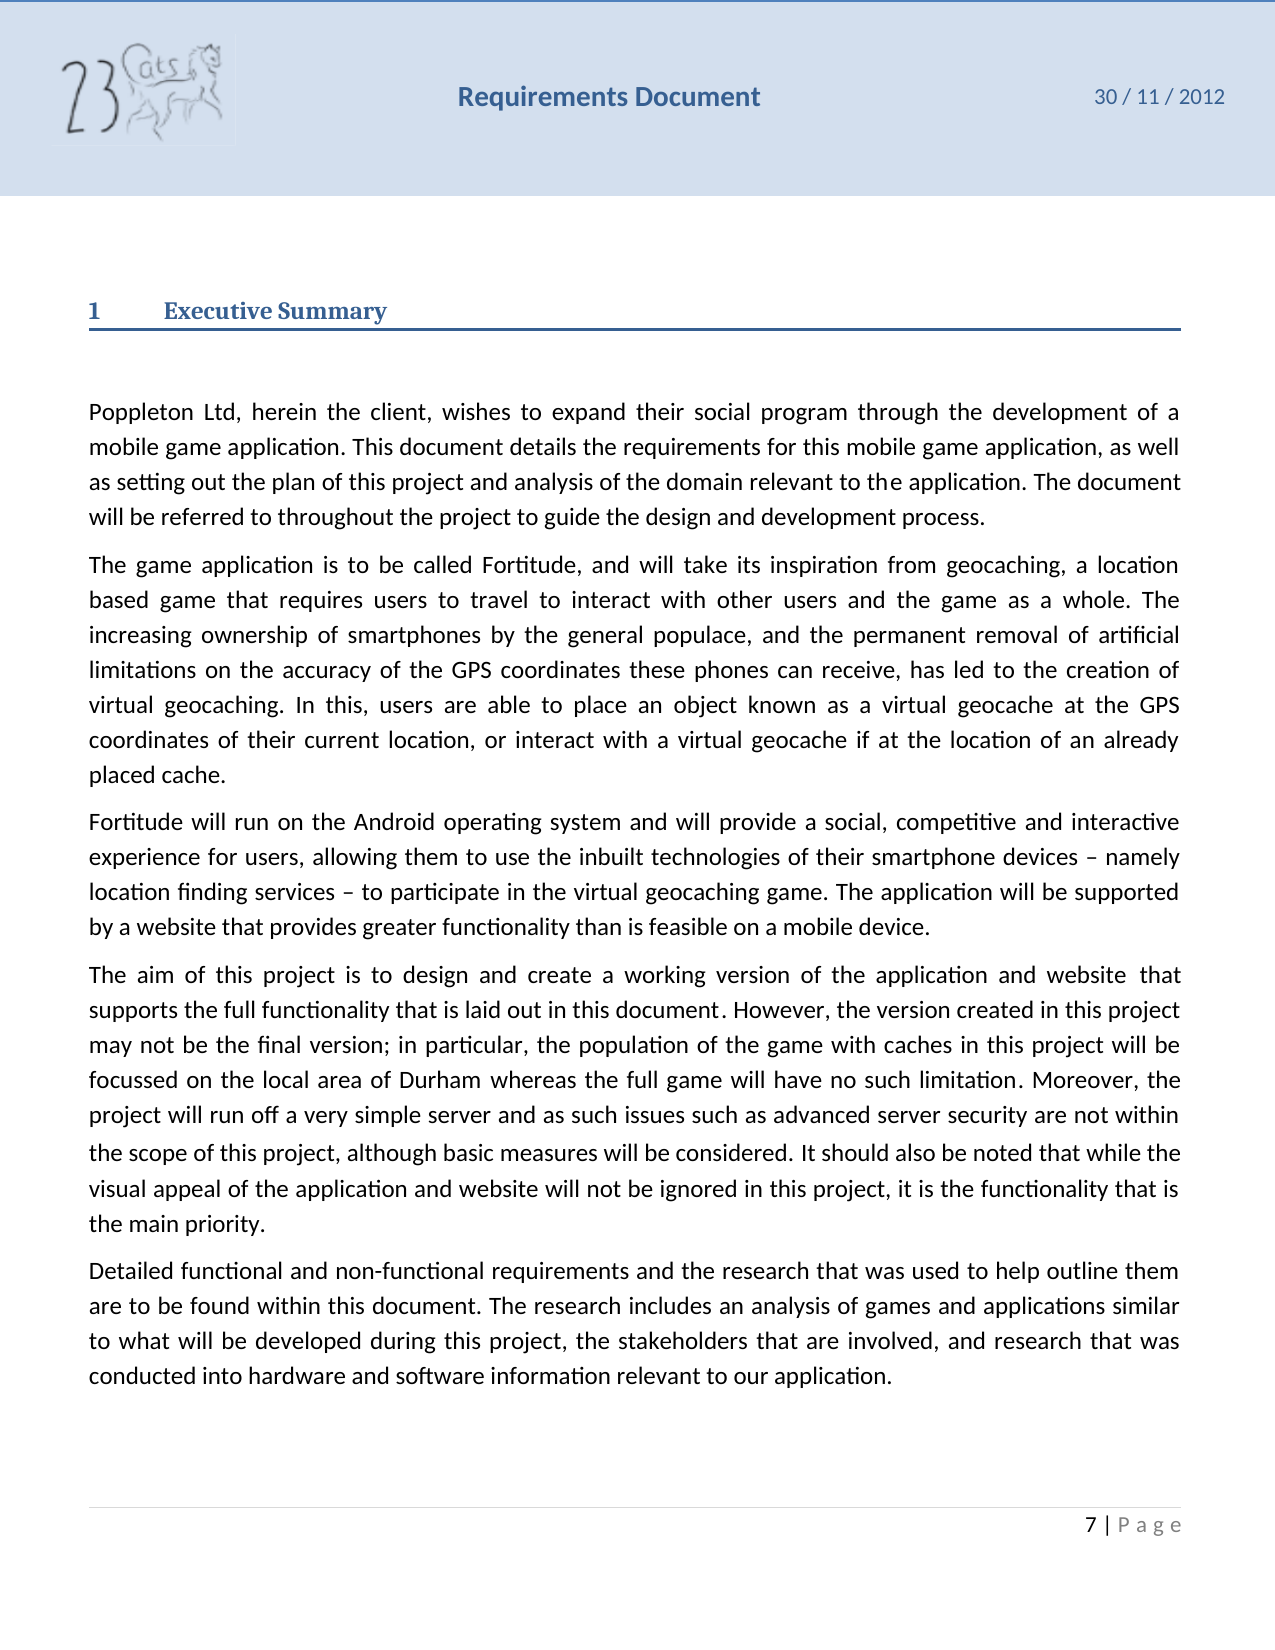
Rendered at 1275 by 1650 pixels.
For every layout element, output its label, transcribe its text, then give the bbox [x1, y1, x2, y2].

subtitle 1 Executive Summary [89, 297, 1181, 328]
text Detailed functional and non-functional requirements and the research that was used to help outline them are to be found within this document. The research includes an analysis of games and applications similar to what will be developed during this project, the stakeholders that are involved, and research that was conducted into hardware and software information relevant to our application. [89, 1255, 1181, 1391]
text The game application is to be called Fortitude, and will take its inspiration from geocaching, a location based game that requires users to travel to interact with other users and the game as a whole. The increasing ownership of smartphones by the general populace, and the permanent removal of artificial limitations on the accuracy of the GPS coordinates these phones can receive, has led to the creation of virtual geocaching. In this, users are able to place an object known as a virtual geocache at the GPS coordinates of their current location, or interact with a virtual geocache if at the location of an already placed cache. [89, 549, 1181, 789]
text The aim of this project is to design and create a working version of the application and website that supports the full functionality that is laid out in this document. However, the version created in this project may not be the final version; in particular, the population of the game with caches in this project will be focussed on the local area of Durham whereas the full game will have no such limitation. Moreover, the project will run off a very simple server and as such issues such as advanced server security are not within the scope of this project, although basic measures will be considered. Moreover, the project will run off a very simple server and as such issues such as server security are not within the scope of this project.Moreover, the project will run off a very simple server and as such issues such as server security are not within the scope of this project.Moreover, the project will run off a very simple server and as such issues such as server security are not within the scope of this project.It should also be noted that while the visual appeal of the application and website will not be ignored in this project, it is the functionality that is the main priority. [89, 959, 1181, 1238]
text Fortitude will run on the Android operating system and will provide a social, competitive and interactive experience for users, allowing them to use the inbuilt technologies of their smartphone devices – namely location finding services – to participate in the virtual geocaching game. The application will be supported by a website that provides greater functionality than is feasible on a mobile device. [89, 806, 1181, 942]
text Poppleton Ltd, herein the client, wishes to expand their social program through the development of a mobile game application. This document details the requirements for this mobile game application, as well as setting out the plan of this project and analysis of the domain relevant to the application. The document will be referred to throughout the project to guide the design and development process. [89, 396, 1181, 532]
